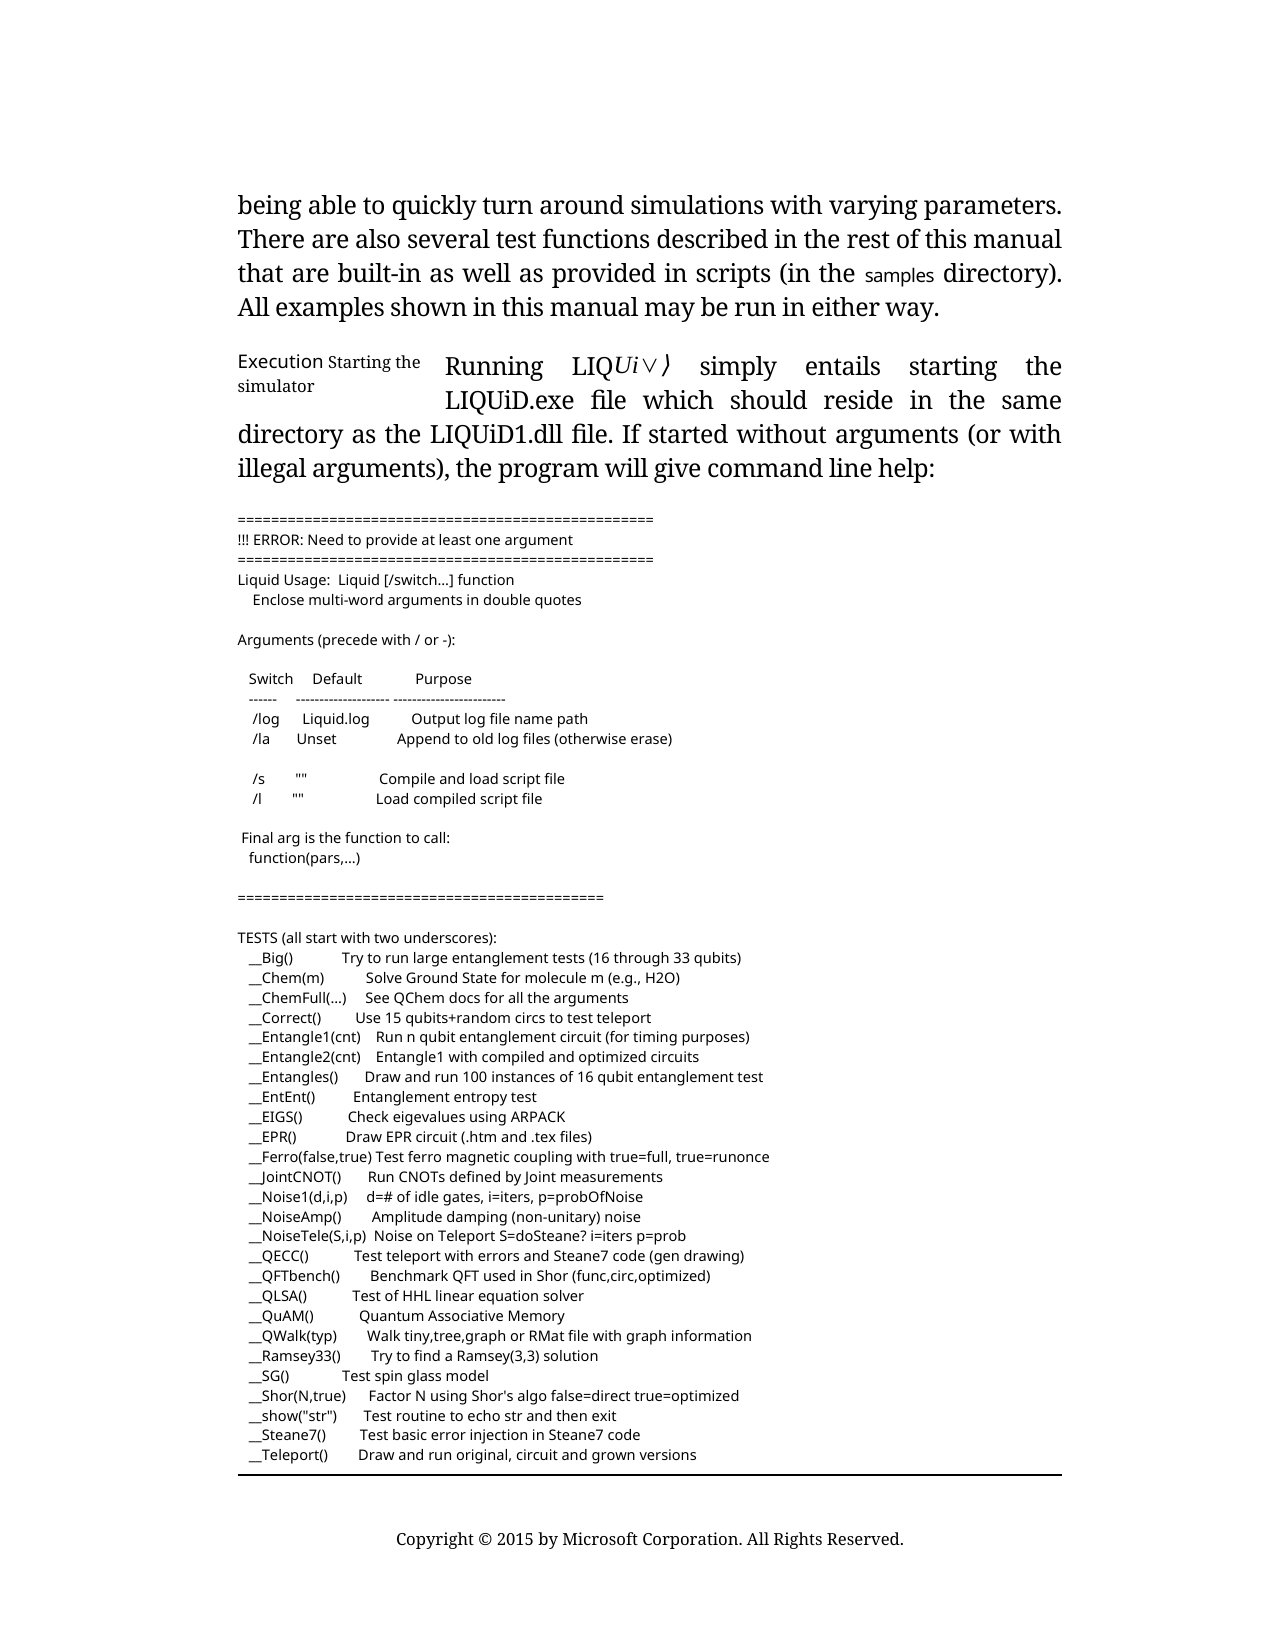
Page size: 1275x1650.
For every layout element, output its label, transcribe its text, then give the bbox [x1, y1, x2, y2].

text __QFTbench() Benchmark QFT used in Shor (func,circ,optimized) [237, 1266, 1062, 1286]
text __QLSA() Test of HHL linear equation solver [237, 1286, 1062, 1306]
text __EIGS() Check eigevalues using ARPACK [237, 1107, 1062, 1127]
text __Steane7() Test basic error injection in Steane7 code [237, 1425, 1062, 1445]
text __Chem(m) Solve Ground State for molecule m (e.g., H2O) [237, 968, 1062, 987]
text ================================================== [237, 510, 1062, 530]
text Enclose multi-word arguments in double quotes [237, 589, 1062, 609]
text function(pars,...) [237, 848, 1062, 868]
text /la Unset Append to old log files (otherwise erase) [237, 729, 1062, 749]
text __Shor(N,true) Factor N using Shor's algo false=direct true=optimized [237, 1385, 1062, 1405]
text /s "" Compile and load script file [237, 769, 1062, 788]
text __Ferro(false,true) Test ferro magnetic coupling with true=full, true=runonce [237, 1147, 1062, 1167]
text __QWalk(typ) Walk tiny,tree,graph or RMat file with graph information [237, 1326, 1062, 1346]
text Running LIQ simply entails starting the LIQUiD.exe file which should reside in the same directory as the LIQUiD1.dll file. If started without arguments (or with illegal arguments), the program will give command line help: [237, 349, 1062, 485]
subtitle Execution Starting the simulator [237, 349, 425, 397]
text __JointCNOT() Run CNOTs defined by Joint measurements [237, 1167, 1062, 1186]
text Final arg is the function to call: [237, 828, 1062, 848]
text __NoiseTele(S,i,p) Noise on Teleport S=doSteane? i=iters p=prob [237, 1226, 1062, 1246]
text /log Liquid.log Output log file name path [237, 709, 1062, 729]
text __SG() Test spin glass model [237, 1366, 1062, 1385]
text TESTS (all start with two underscores): [237, 928, 1062, 948]
text __Teleport() Draw and run original, circuit and grown versions [237, 1445, 1062, 1465]
text __QECC() Test teleport with errors and Steane7 code (gen drawing) [237, 1246, 1062, 1266]
text __Noise1(d,i,p) d=# of idle gates, i=iters, p=probOfNoise [237, 1186, 1062, 1206]
text Liquid Usage: Liquid [/switch...] function [237, 570, 1062, 589]
text __Entangle1(cnt) Run n qubit entanglement circuit (for timing purposes) [237, 1027, 1062, 1047]
text __QuAM() Quantum Associative Memory [237, 1306, 1062, 1326]
text !!! ERROR: Need to provide at least one argument [237, 530, 1062, 550]
text __ChemFull(...) See QChem docs for all the arguments [237, 987, 1062, 1007]
text __Entangles() Draw and run 100 instances of 16 qubit entanglement test [237, 1067, 1062, 1087]
text __Big() Try to run large entanglement tests (16 through 33 qubits) [237, 948, 1062, 968]
text __Correct() Use 15 qubits+random circs to test teleport [237, 1007, 1062, 1027]
text __NoiseAmp() Amplitude damping (non-unitary) noise [237, 1206, 1062, 1226]
text __Entangle2(cnt) Entangle1 with compiled and optimized circuits [237, 1047, 1062, 1067]
text ------ -------------------- ------------------------ [237, 689, 1062, 709]
text Arguments (precede with / or -): [237, 629, 1062, 649]
text __EntEnt() Entanglement entropy test [237, 1087, 1062, 1107]
text Switch Default Purpose [237, 669, 1062, 689]
text ============================================ [237, 888, 1062, 908]
text __EPR() Draw EPR circuit (.htm and .tex files) [237, 1127, 1062, 1147]
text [237, 187, 1062, 324]
text __show("str") Test routine to echo str and then exit [237, 1405, 1062, 1425]
text ================================================== [237, 550, 1062, 570]
text __Ramsey33() Try to find a Ramsey(3,3) solution [237, 1346, 1062, 1366]
text /l "" Load compiled script file [237, 788, 1062, 808]
